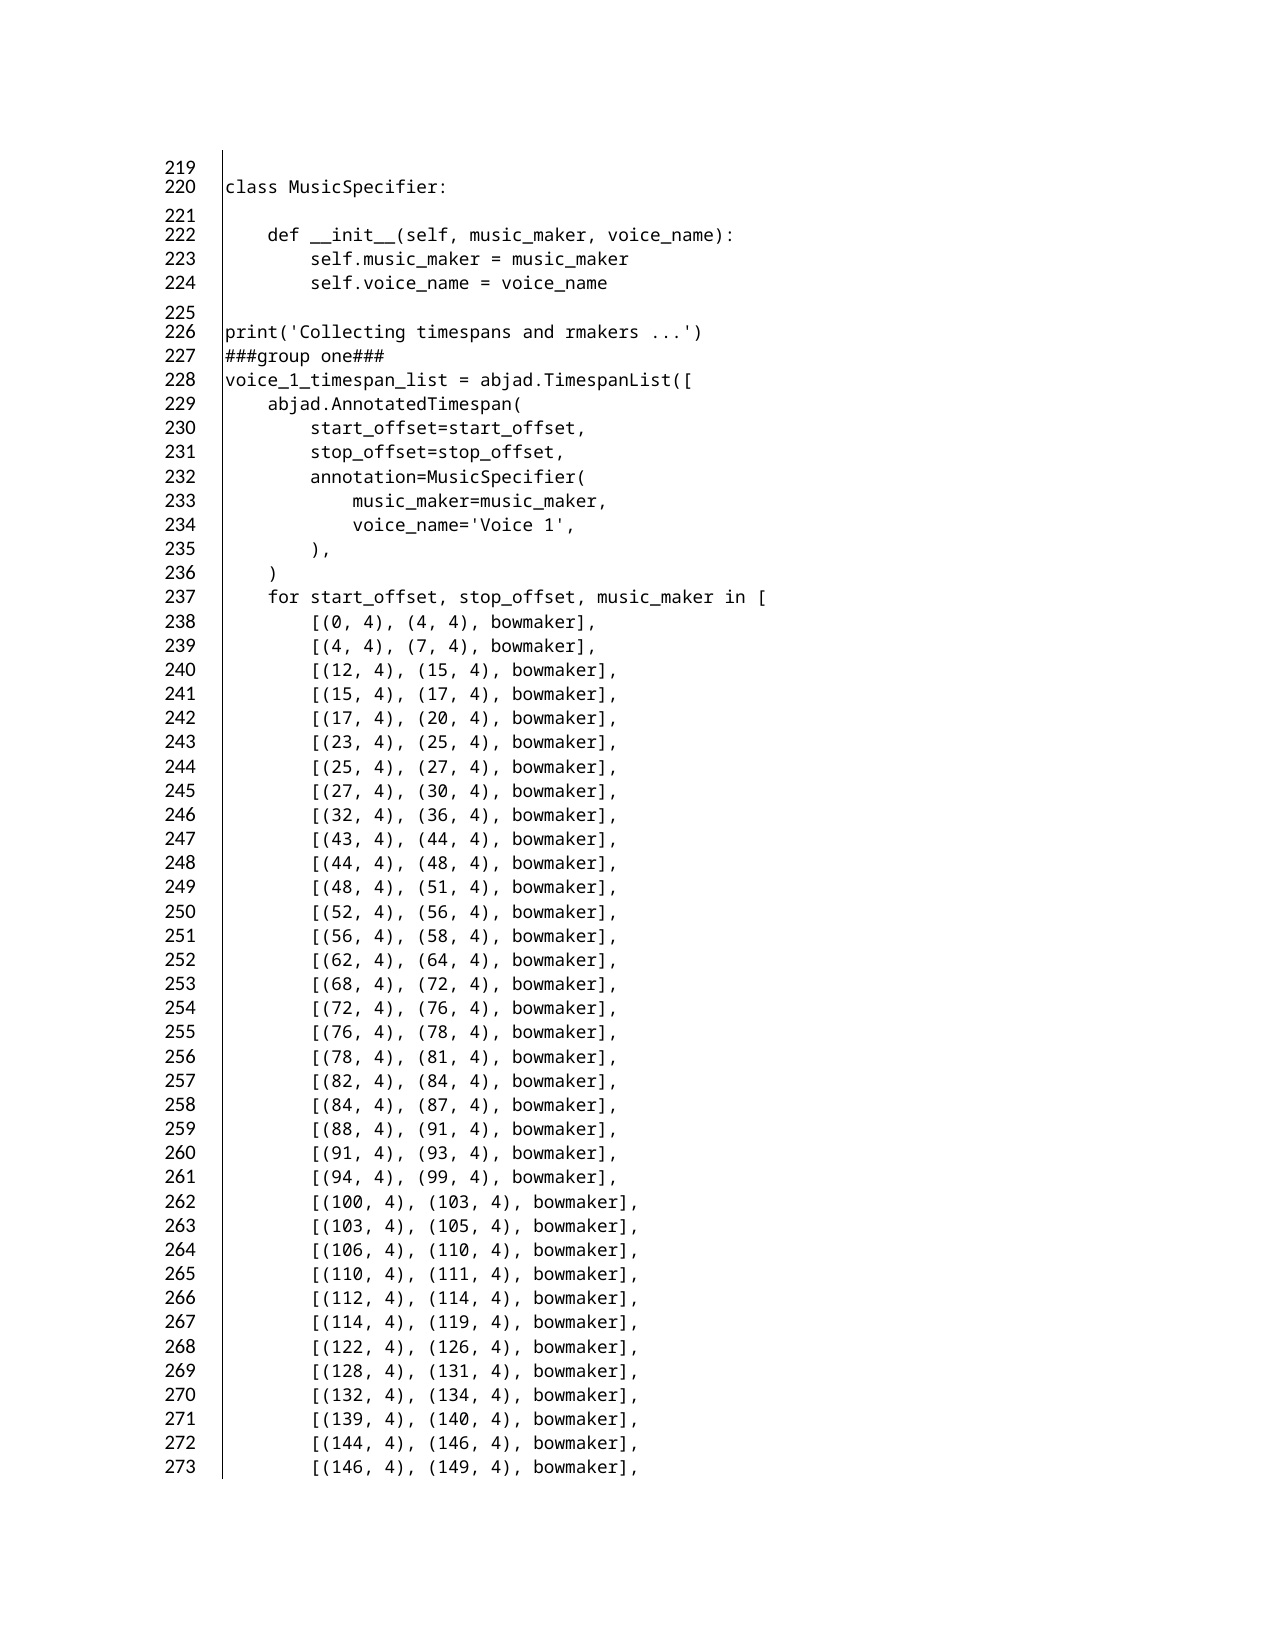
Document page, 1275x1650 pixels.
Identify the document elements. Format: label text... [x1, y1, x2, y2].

text [(56, 4), (58, 4), bowmaker], [225, 923, 1125, 947]
text [(12, 4), (15, 4), bowmaker], [225, 657, 1125, 682]
text [(122, 4), (126, 4), bowmaker], [225, 1334, 1125, 1358]
text annotation=MusicSpecifier( [225, 464, 1125, 488]
text [(103, 4), (105, 4), bowmaker], [225, 1213, 1125, 1237]
text music_maker=music_maker, [225, 488, 1125, 512]
text [(23, 4), (25, 4), bowmaker], [225, 730, 1125, 754]
text [(82, 4), (84, 4), bowmaker], [225, 1068, 1125, 1092]
text [(4, 4), (7, 4), bowmaker], [225, 633, 1125, 657]
text [(0, 4), (4, 4), bowmaker], [225, 609, 1125, 633]
text self.voice_name = voice_name [225, 271, 1125, 295]
text ###group one### [225, 343, 1125, 367]
text [(43, 4), (44, 4), bowmaker], [225, 827, 1125, 851]
text print('Collecting timespans and rmakers ...') [225, 319, 1125, 343]
text [(32, 4), (36, 4), bowmaker], [225, 802, 1125, 827]
text [(62, 4), (64, 4), bowmaker], [225, 947, 1125, 972]
text [(25, 4), (27, 4), bowmaker], [225, 754, 1125, 778]
text [(110, 4), (111, 4), bowmaker], [225, 1262, 1125, 1286]
text [(100, 4), (103, 4), bowmaker], [225, 1189, 1125, 1213]
text [(27, 4), (30, 4), bowmaker], [225, 778, 1125, 802]
text [(48, 4), (51, 4), bowmaker], [225, 875, 1125, 899]
text [(114, 4), (119, 4), bowmaker], [225, 1310, 1125, 1334]
text ), [225, 537, 1125, 561]
text [(112, 4), (114, 4), bowmaker], [225, 1286, 1125, 1310]
text ) [225, 561, 1125, 585]
text [(68, 4), (72, 4), bowmaker], [225, 972, 1125, 996]
text [(84, 4), (87, 4), bowmaker], [225, 1092, 1125, 1117]
text [(94, 4), (99, 4), bowmaker], [225, 1165, 1125, 1189]
text voice_1_timespan_list = abjad.TimespanList([ [225, 367, 1125, 392]
text stop_offset=stop_offset, [225, 440, 1125, 464]
text [(15, 4), (17, 4), bowmaker], [225, 682, 1125, 706]
text class MusicSpecifier: [225, 174, 1125, 198]
text [(106, 4), (110, 4), bowmaker], [225, 1237, 1125, 1262]
text for start_offset, stop_offset, music_maker in [ [225, 585, 1125, 609]
text [(139, 4), (140, 4), bowmaker], [225, 1407, 1125, 1431]
text [(17, 4), (20, 4), bowmaker], [225, 706, 1125, 730]
text self.music_maker = music_maker [225, 247, 1125, 271]
text [(91, 4), (93, 4), bowmaker], [225, 1141, 1125, 1165]
text [(144, 4), (146, 4), bowmaker], [225, 1431, 1125, 1455]
text voice_name='Voice 1', [225, 512, 1125, 537]
text [(128, 4), (131, 4), bowmaker], [225, 1358, 1125, 1382]
text start_offset=start_offset, [225, 416, 1125, 440]
text [(72, 4), (76, 4), bowmaker], [225, 996, 1125, 1020]
text [(76, 4), (78, 4), bowmaker], [225, 1020, 1125, 1044]
text abjad.AnnotatedTimespan( [225, 392, 1125, 416]
text [(88, 4), (91, 4), bowmaker], [225, 1117, 1125, 1141]
text [(44, 4), (48, 4), bowmaker], [225, 851, 1125, 875]
text [(52, 4), (56, 4), bowmaker], [225, 899, 1125, 923]
text [(78, 4), (81, 4), bowmaker], [225, 1044, 1125, 1068]
text [(146, 4), (149, 4), bowmaker], [225, 1455, 1125, 1479]
text [(132, 4), (134, 4), bowmaker], [225, 1382, 1125, 1407]
text def __init__(self, music_maker, voice_name): [225, 222, 1125, 247]
